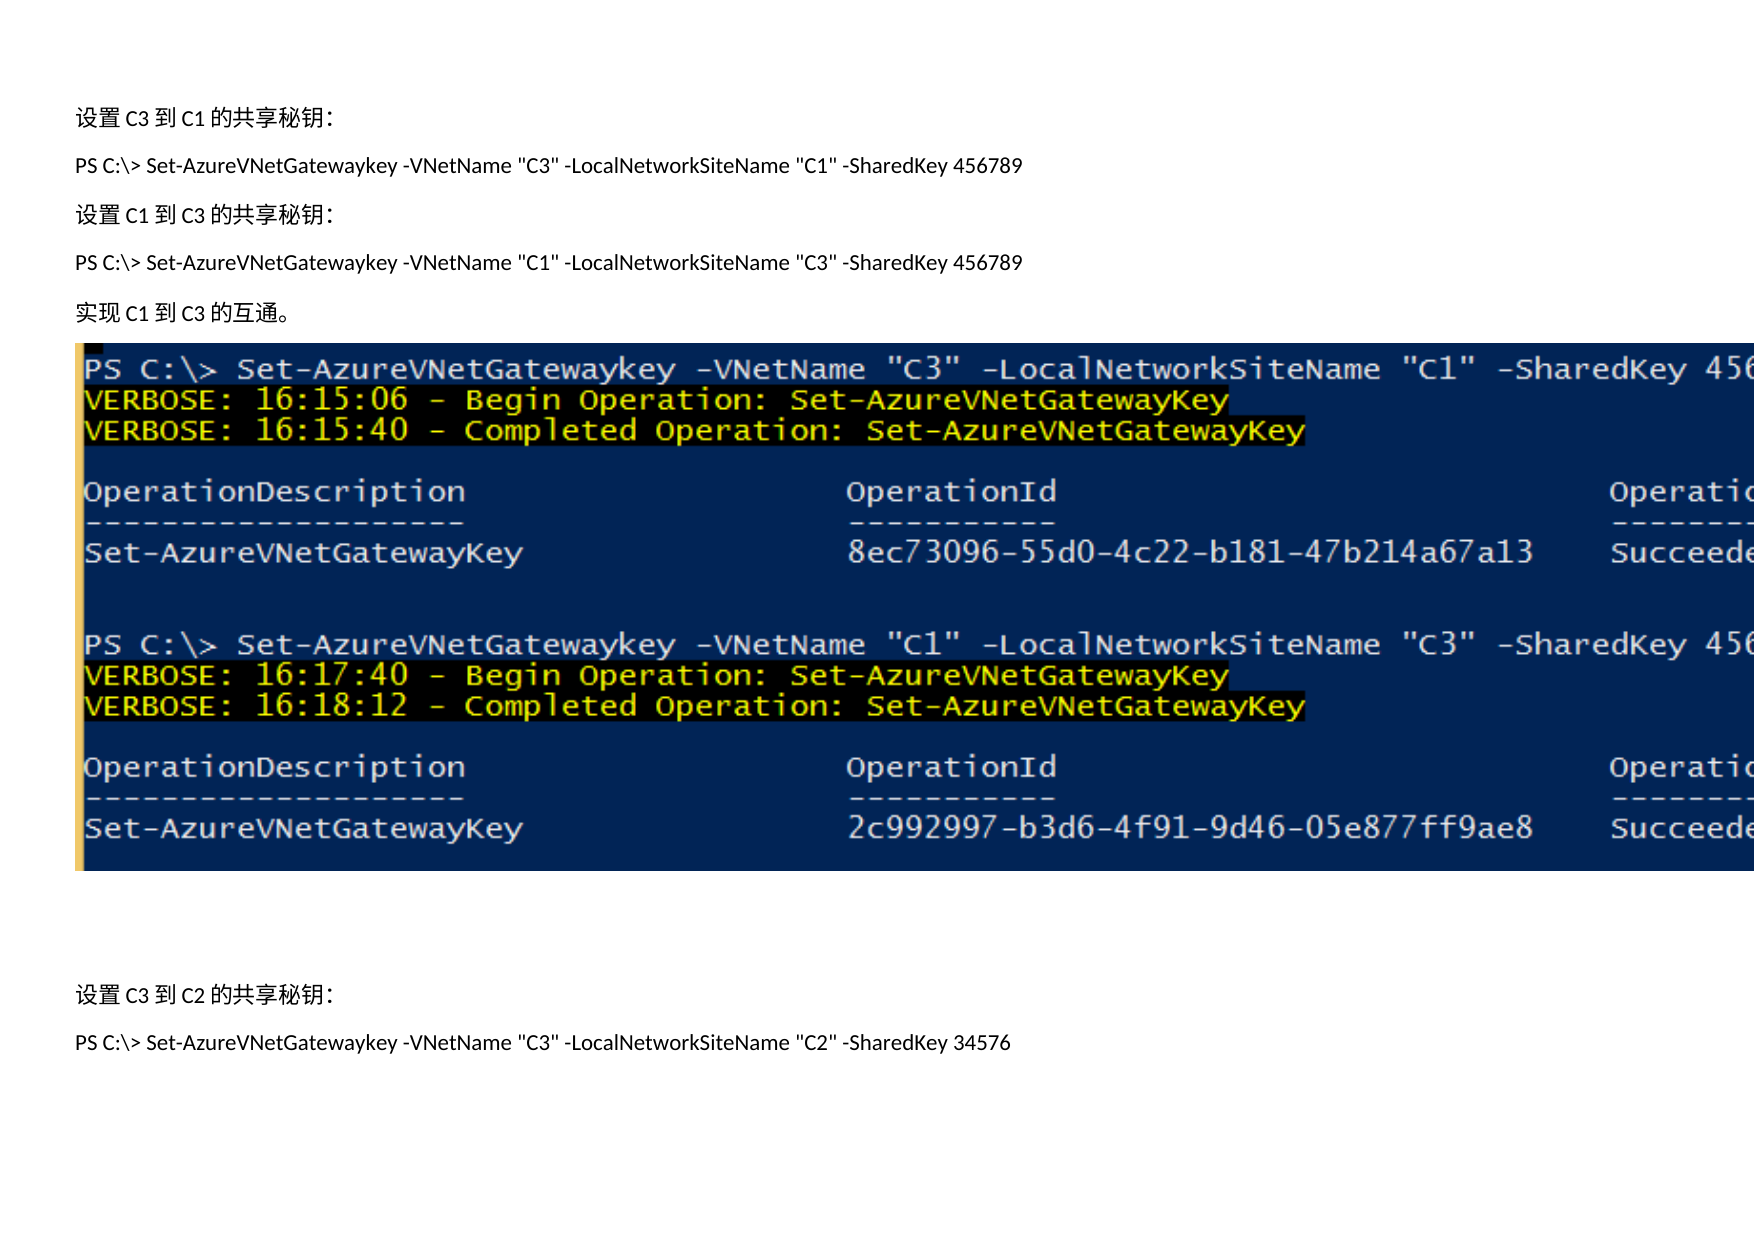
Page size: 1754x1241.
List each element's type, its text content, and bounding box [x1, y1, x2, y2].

text PS C:\> Set-AzureVNetGatewaykey -VNetName "C1" -LocalNetworkSiteName "C3" -SharedKey 456789 [75, 246, 1679, 279]
text PS C:\> Set-AzureVNetGatewaykey -VNetName "C3" -LocalNetworkSiteName "C1" -SharedKey 456789 [75, 149, 1679, 181]
text PS C:\> Set-AzureVNetGatewaykey -VNetName "C3" -LocalNetworkSiteName "C2" -SharedKey 34576 [75, 1026, 1679, 1059]
text 设置C1到C3的共享秘钥： [75, 181, 1679, 246]
text 实现C1到C3的互通。 [75, 279, 1679, 343]
text 设置C3到C2的共享秘钥： [75, 961, 1679, 1026]
picture [75, 343, 1754, 871]
text 设置C3到C1的共享秘钥： [75, 84, 1679, 149]
